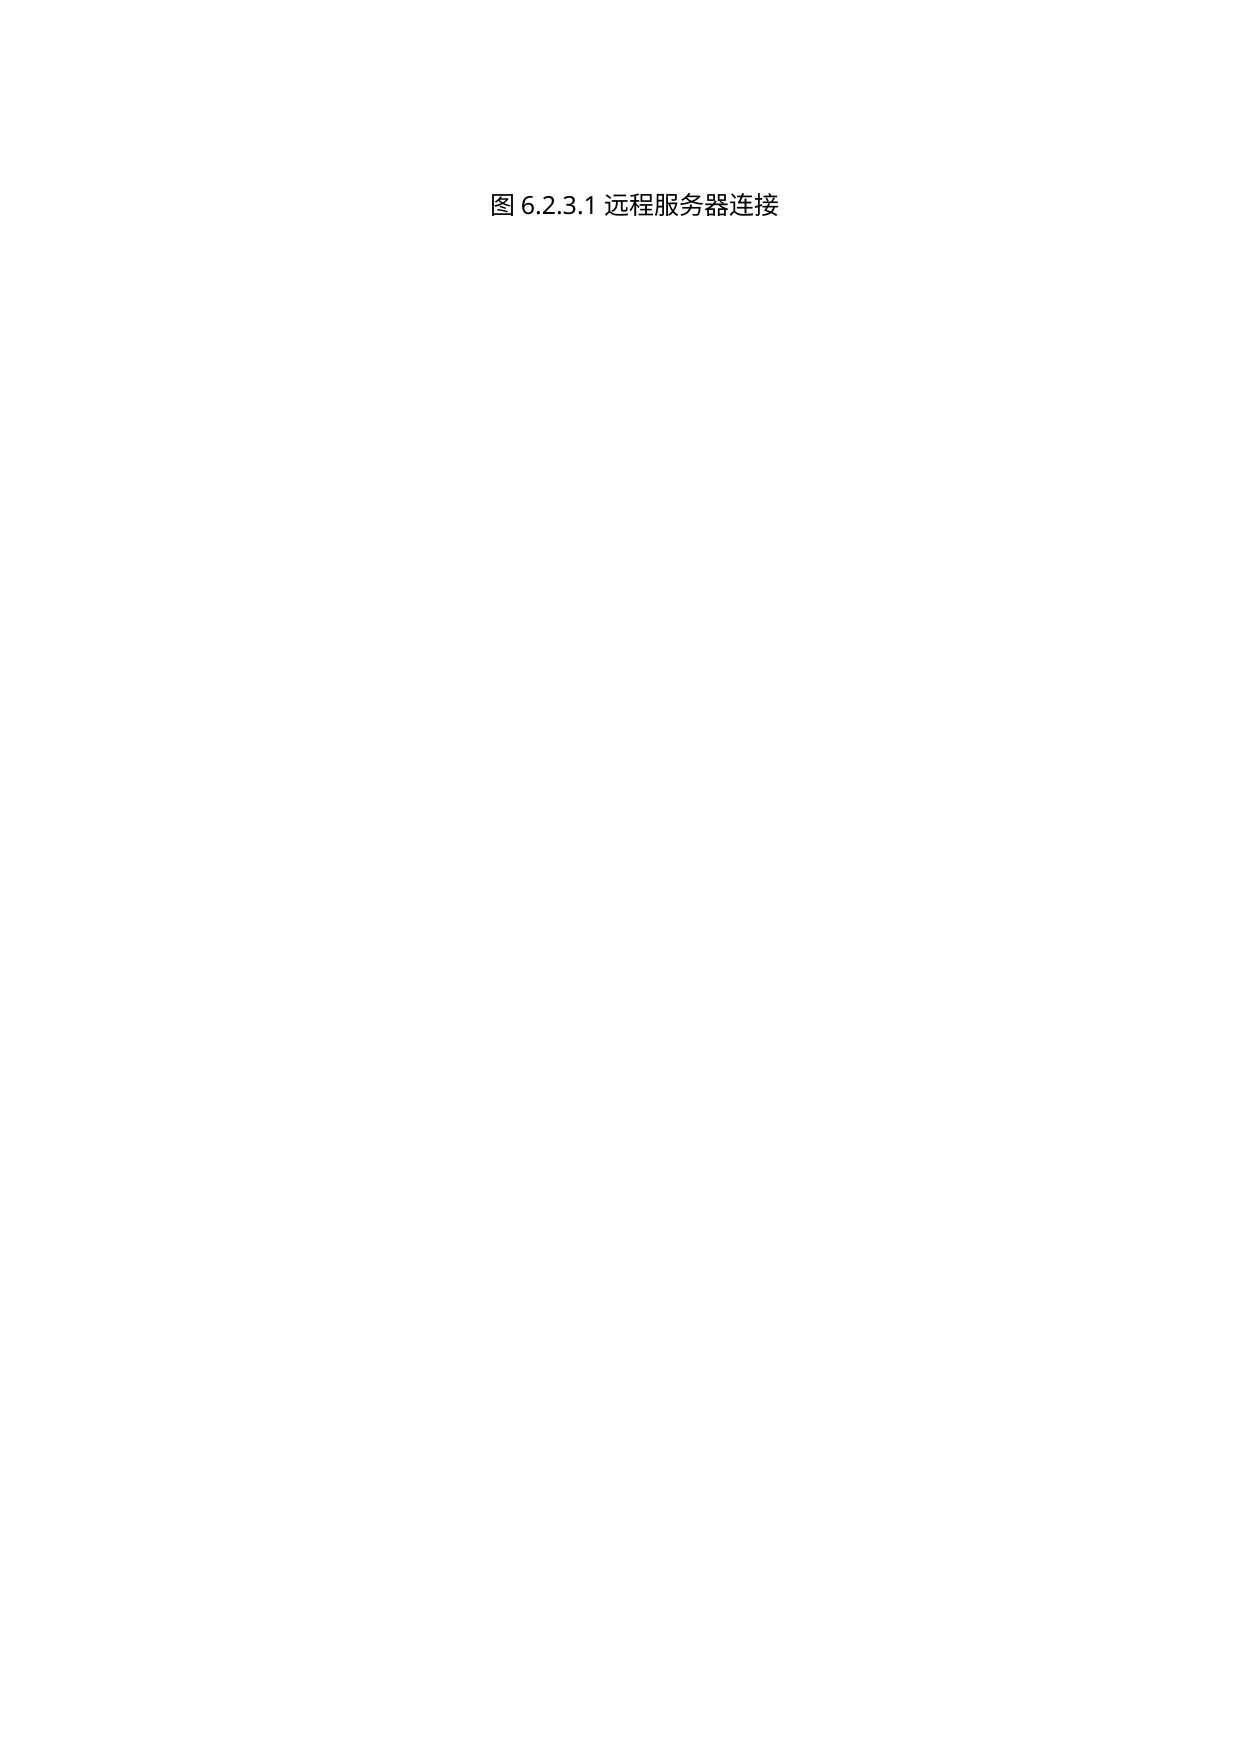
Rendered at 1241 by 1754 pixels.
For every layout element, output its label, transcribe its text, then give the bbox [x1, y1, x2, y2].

text 图6.2.3.1 远程服务器连接 [177, 169, 1092, 237]
